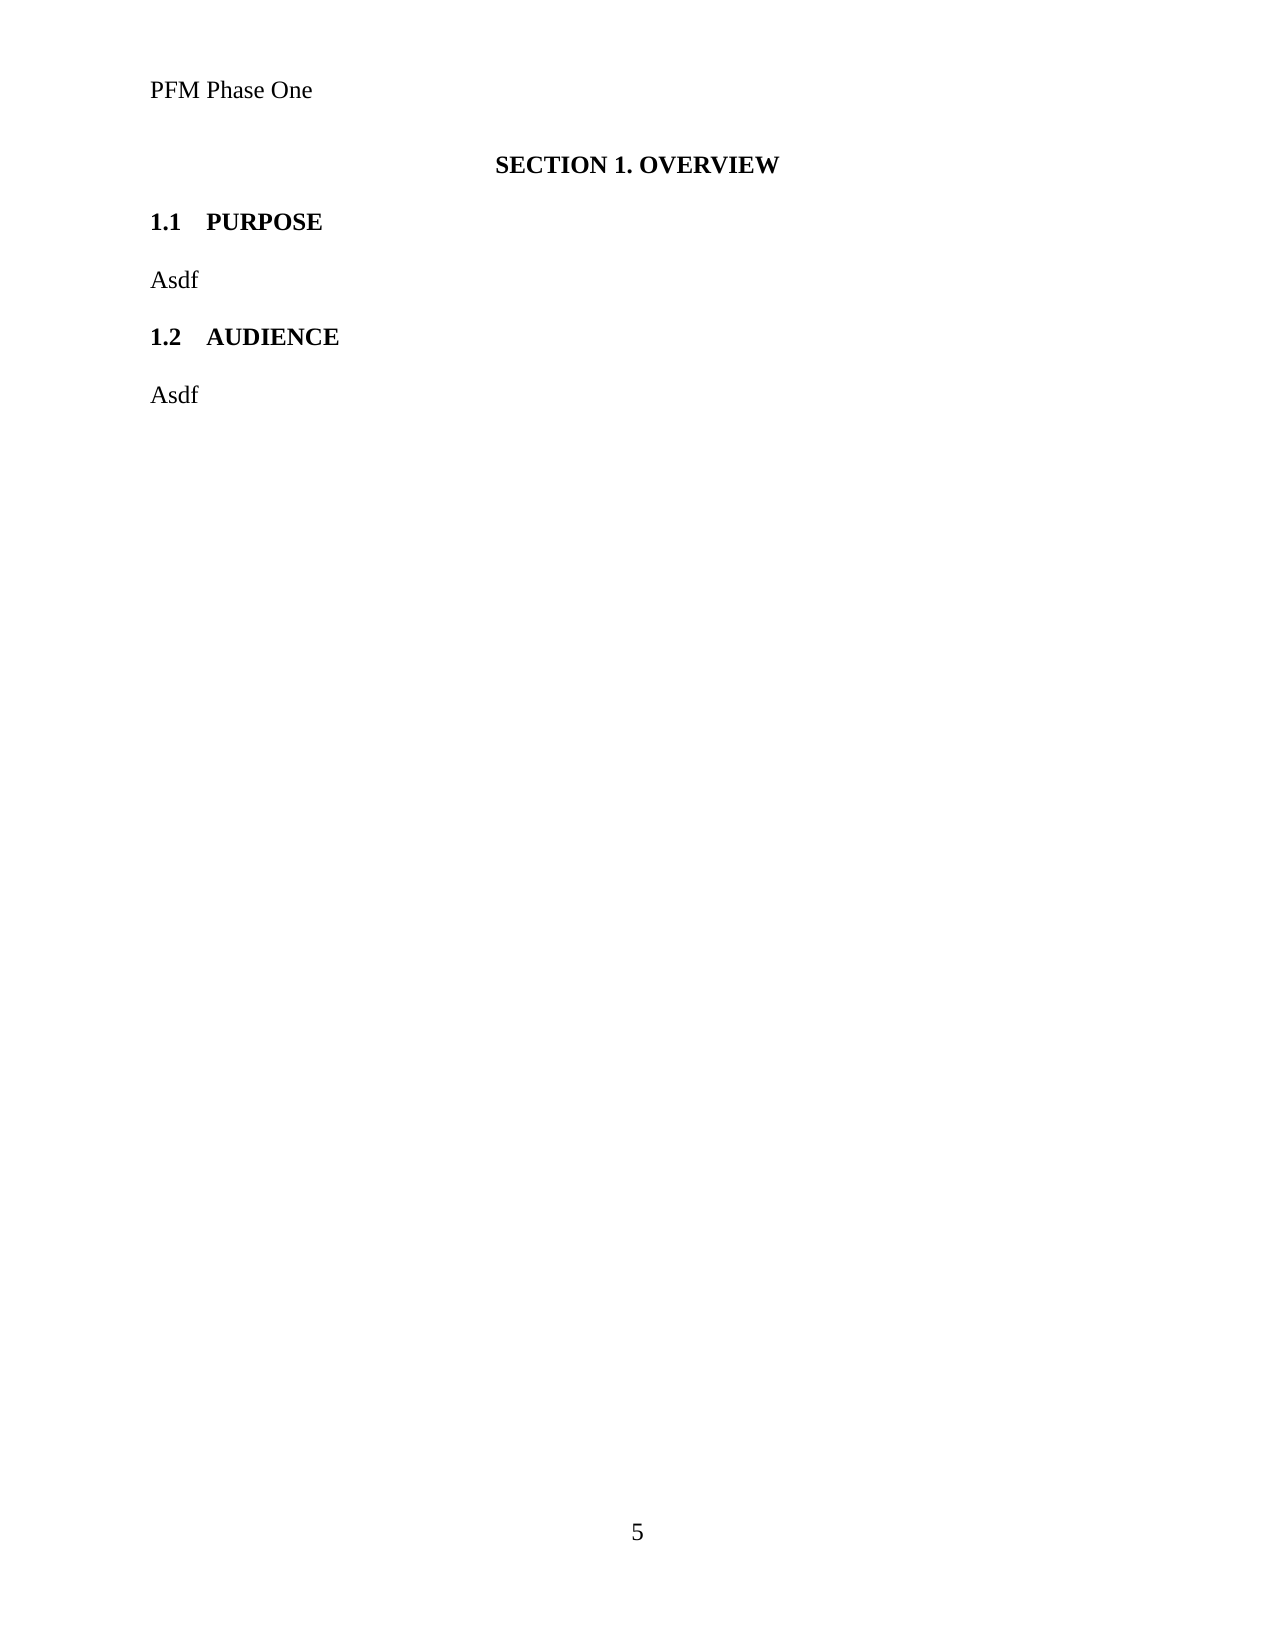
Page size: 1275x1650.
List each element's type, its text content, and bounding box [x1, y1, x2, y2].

subtitle 1.2 AUDIENCE [150, 322, 1125, 351]
subtitle SECTION 1. OVERVIEW [150, 150, 1125, 179]
text Asdf [150, 265, 1125, 294]
subtitle 1.1 PURPOSE [150, 207, 1125, 236]
text Asdf [150, 380, 1125, 409]
